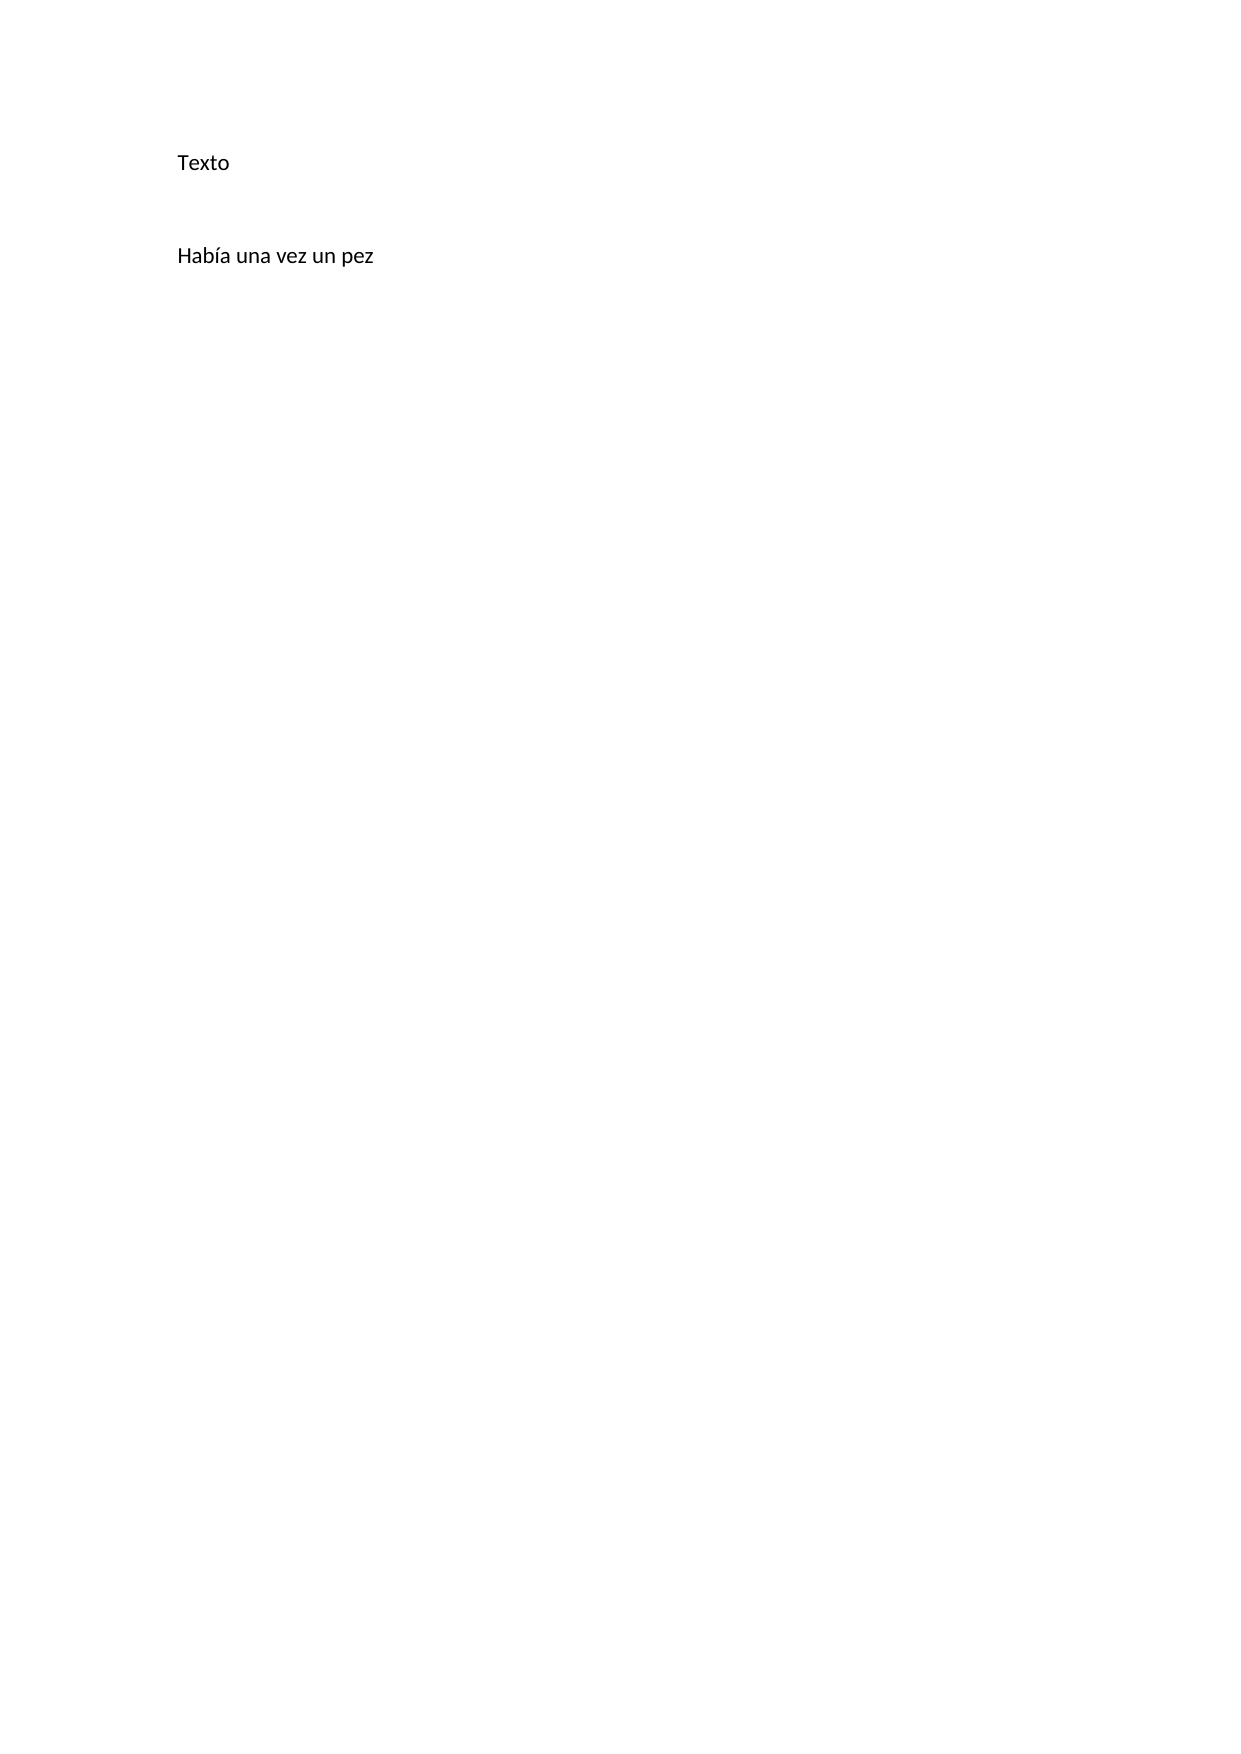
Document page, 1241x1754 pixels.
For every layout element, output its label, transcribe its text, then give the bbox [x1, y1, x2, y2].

text Texto [177, 148, 1063, 176]
text Había una vez un pez [177, 241, 1063, 269]
